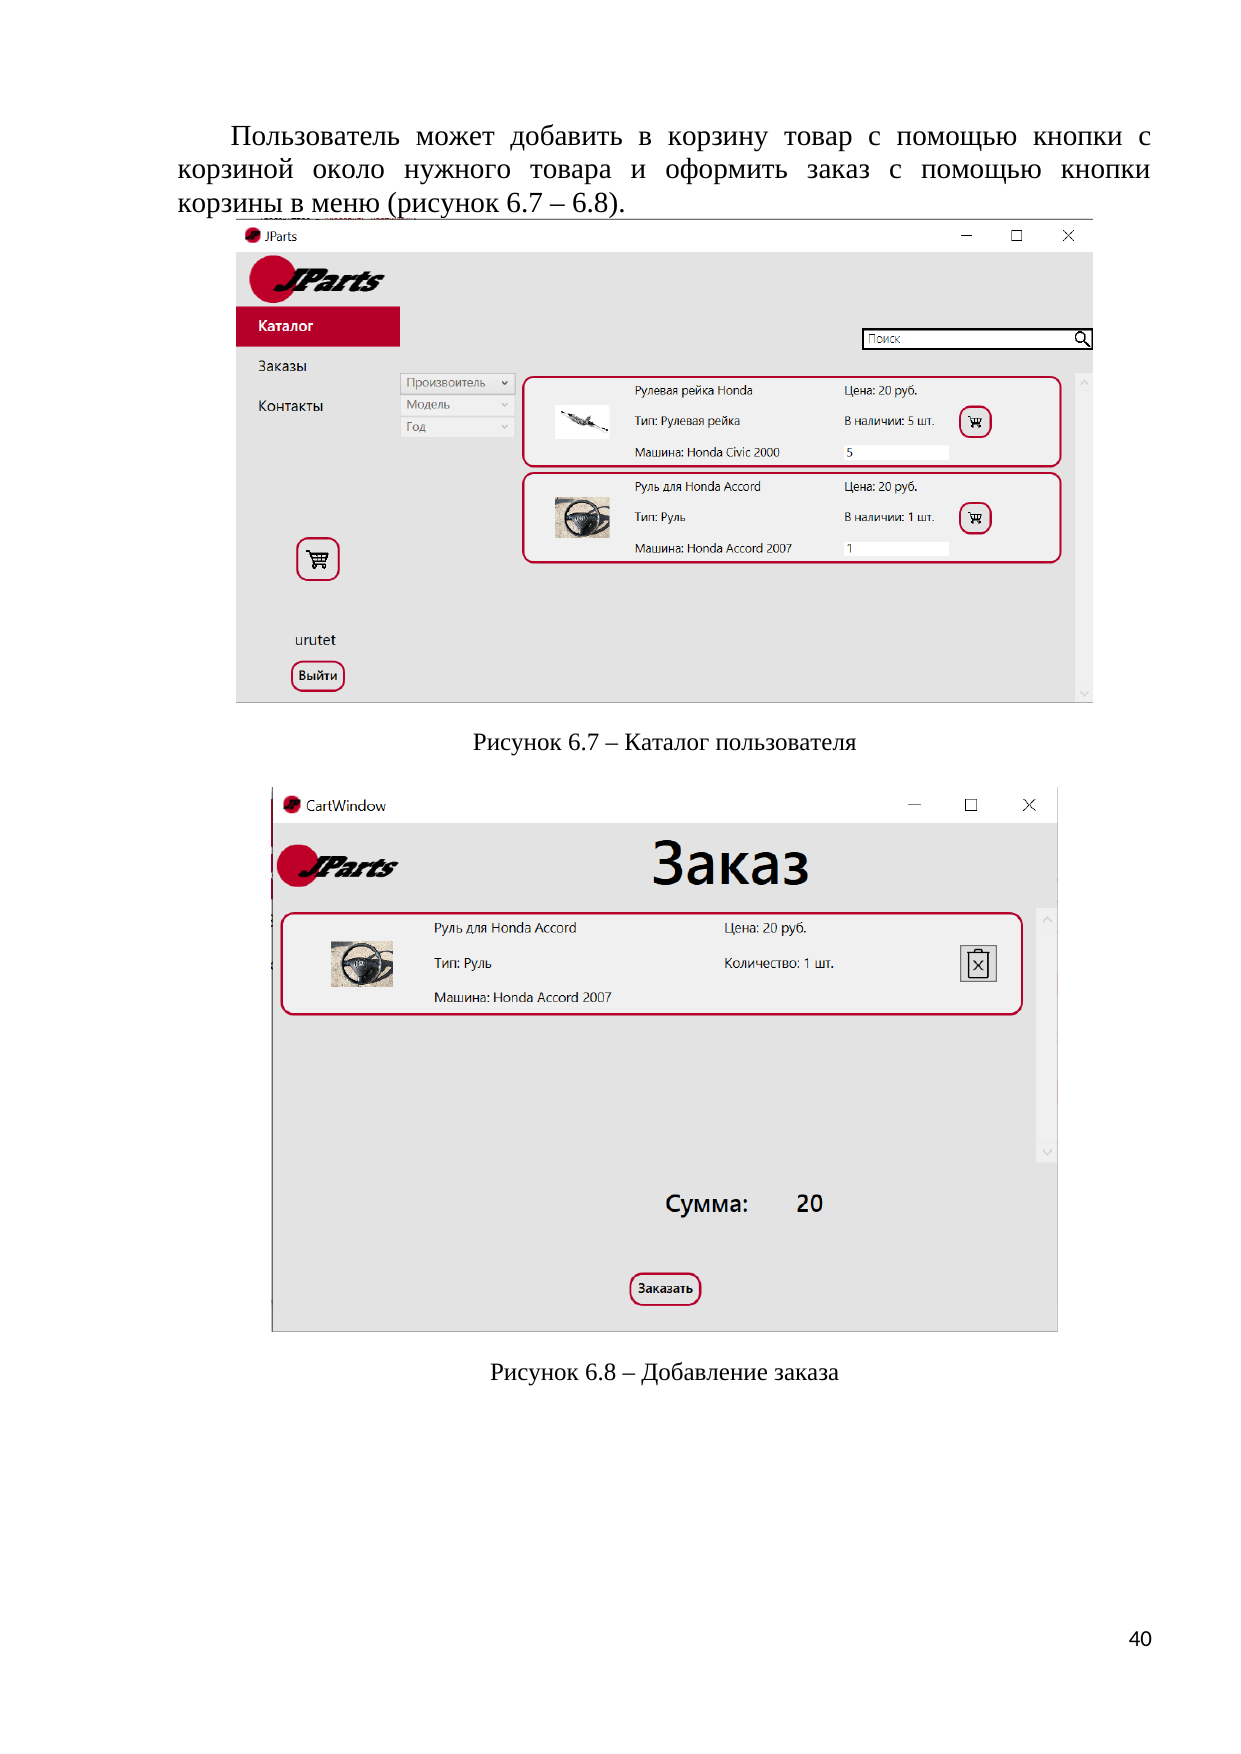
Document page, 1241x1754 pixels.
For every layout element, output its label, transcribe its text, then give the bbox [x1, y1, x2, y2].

text Рисунок 6.7 – Каталог пользователя [177, 727, 1152, 756]
picture [236, 218, 1093, 703]
picture [271, 787, 1058, 1332]
text Пользователь может добавить в корзину товар с помощью кнопки с корзиной около нужного товара и оформить заказ с помощью кнопки корзины в меню (рисунок 6.7 – 6.8). [177, 118, 1152, 219]
text Рисунок 6.8 – Добавление заказа [177, 1357, 1152, 1386]
